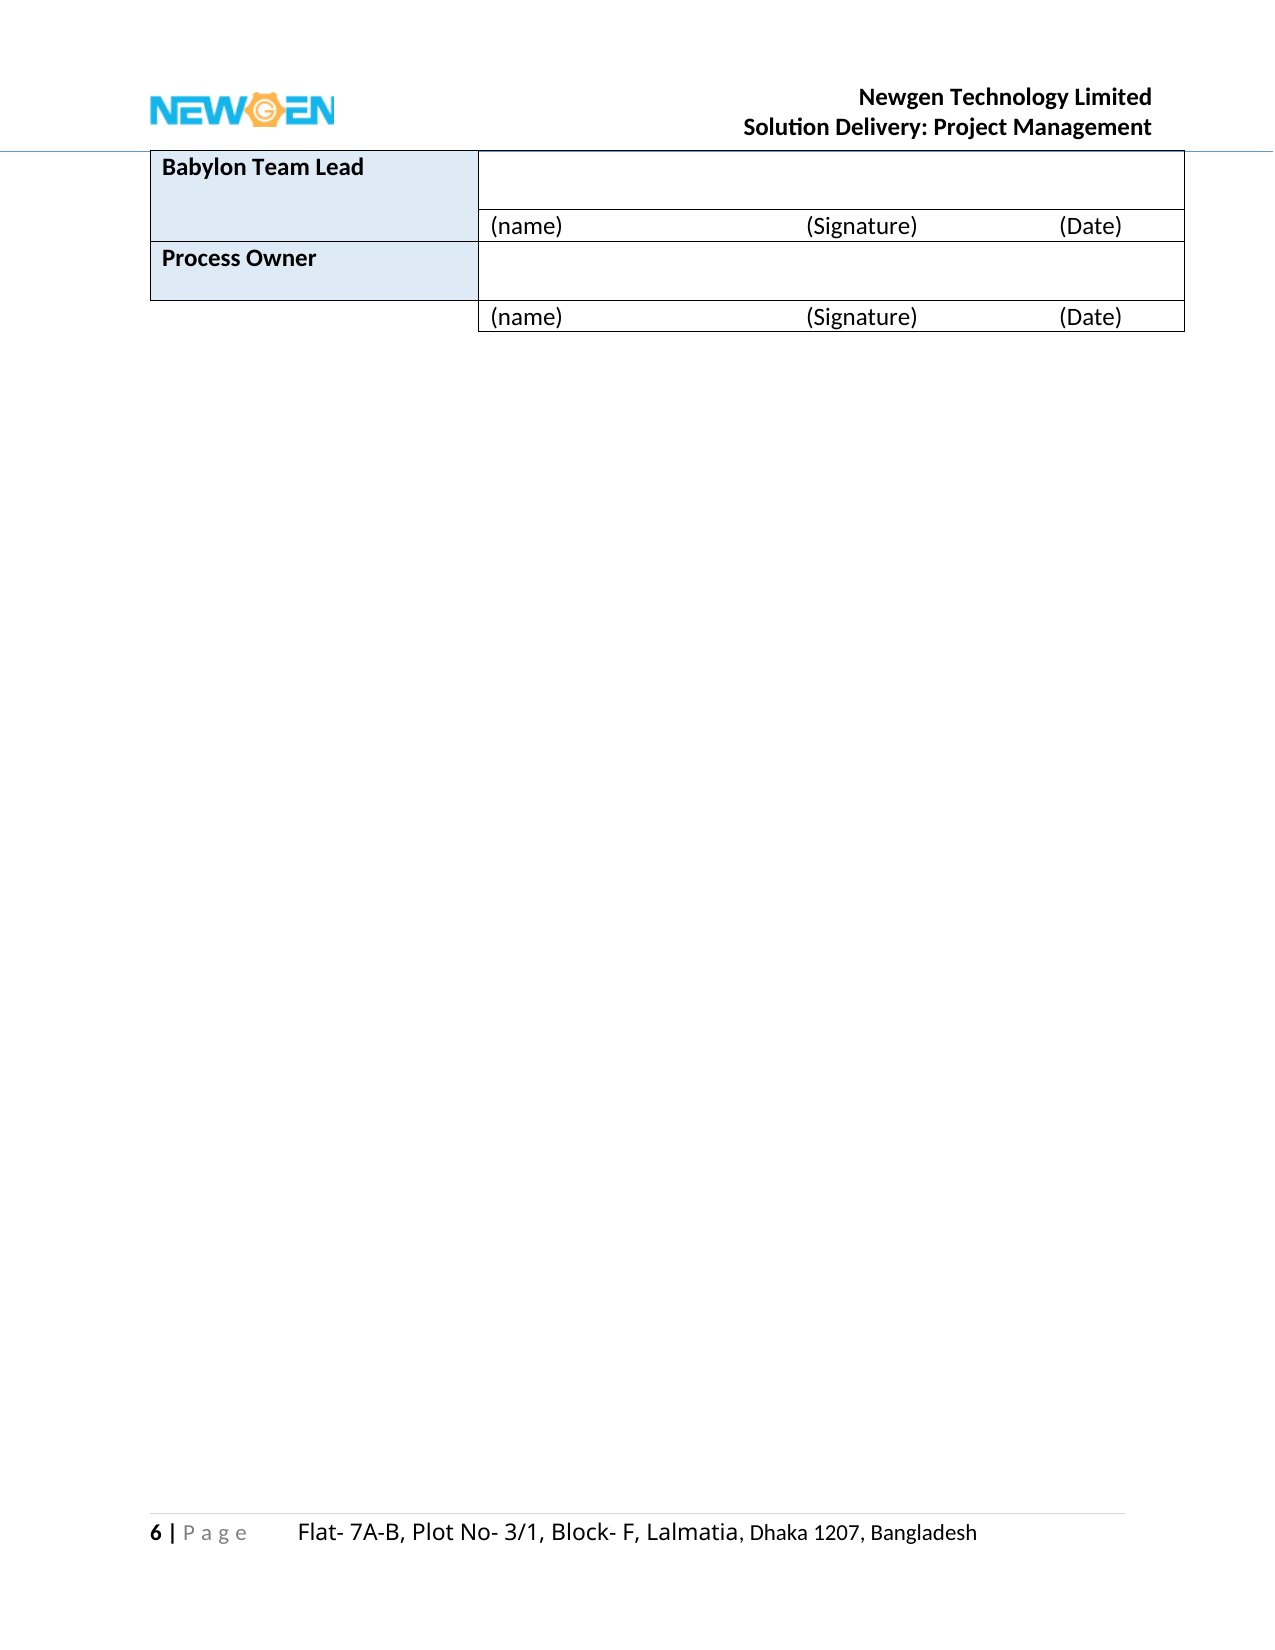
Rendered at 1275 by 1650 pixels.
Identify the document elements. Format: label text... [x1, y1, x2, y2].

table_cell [479, 210, 1184, 241]
picture [150, 92, 334, 127]
table_cell (name) (Signature) (Date) [479, 301, 1184, 331]
table_cell Babylon Team Lead [151, 151, 478, 241]
table_cell [479, 151, 1184, 209]
table_cell Process Owner [151, 242, 478, 300]
table_cell [479, 242, 1184, 300]
